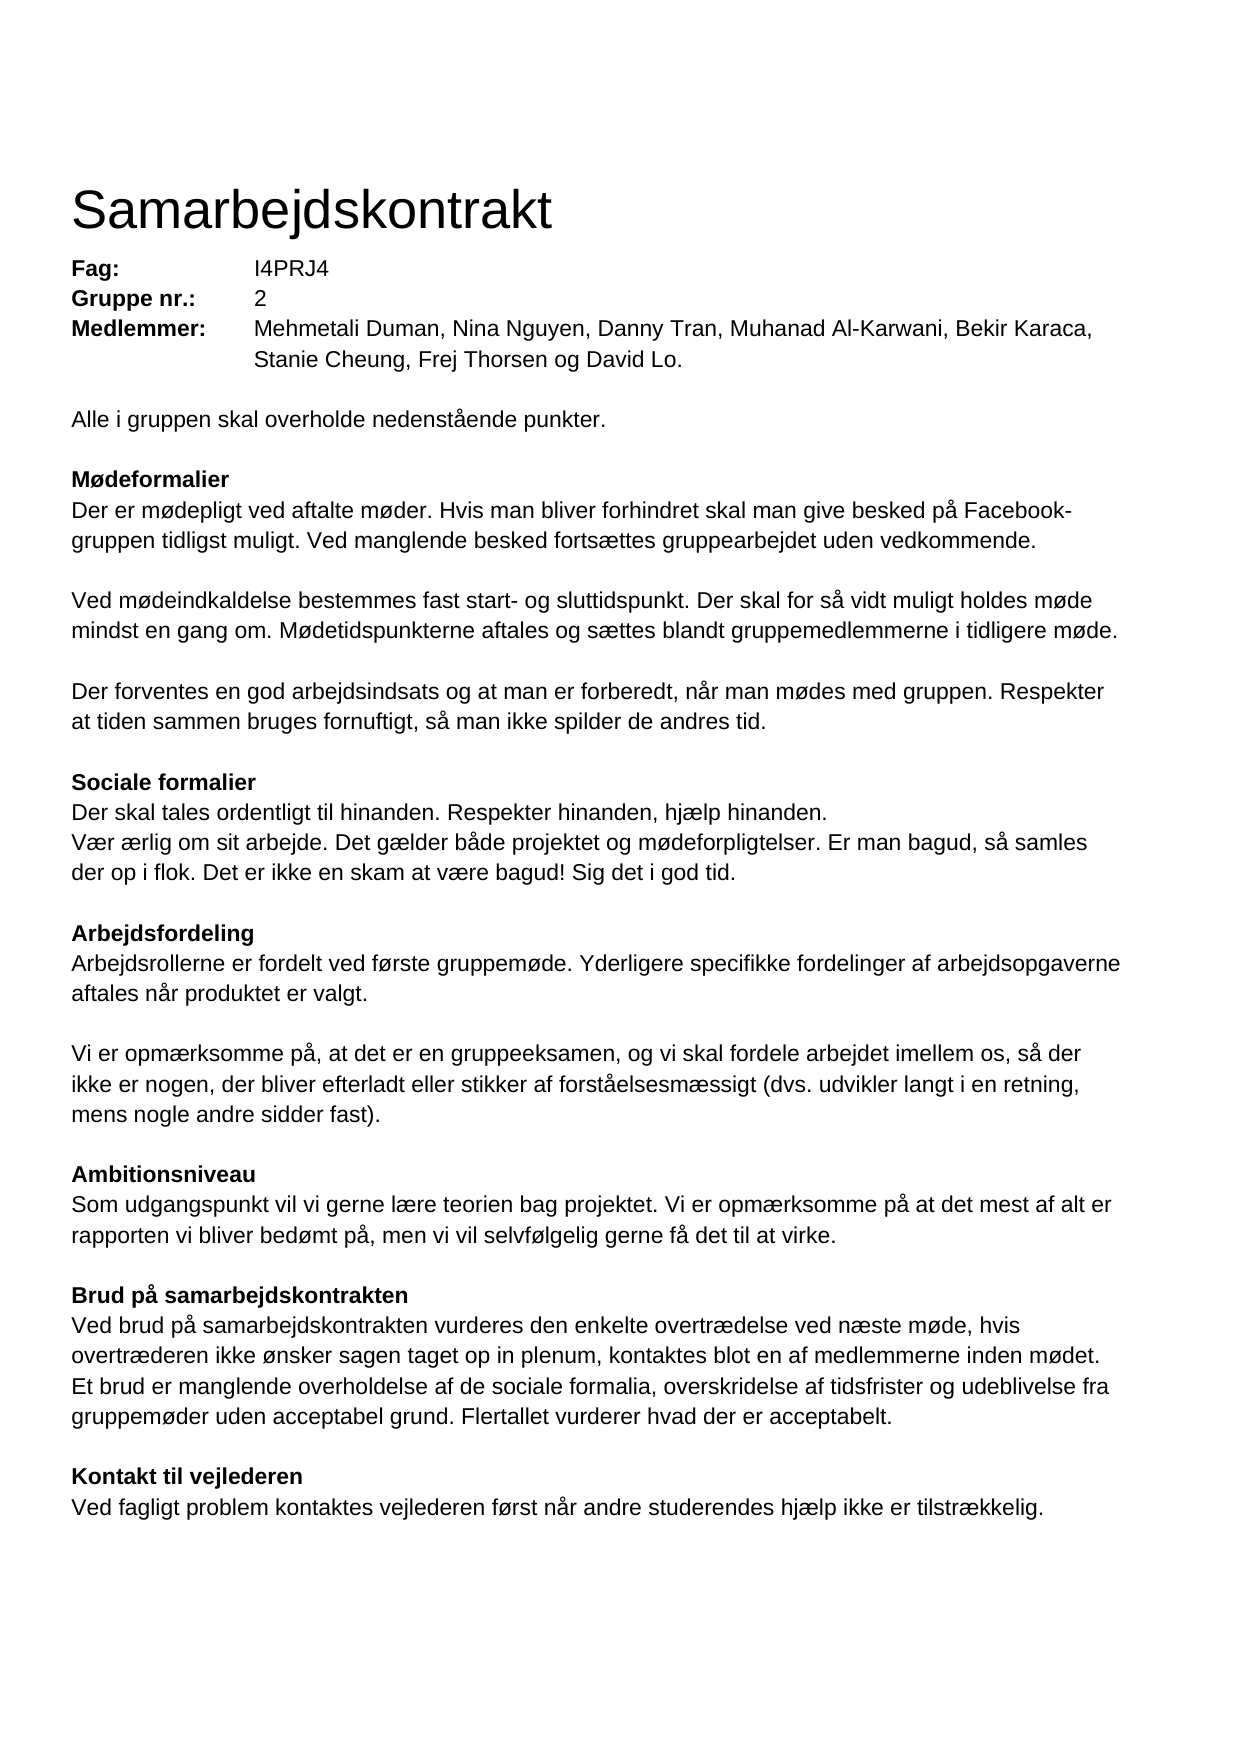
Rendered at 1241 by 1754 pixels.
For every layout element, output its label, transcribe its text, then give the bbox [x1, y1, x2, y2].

text Der er mødepligt ved aftalte møder. Hvis man bliver forhindret skal man give besked på Facebook-gruppen tidligst muligt. Ved manglende besked fortsættes gruppearbejdet uden vedkommende. [71, 497, 1122, 553]
text Ved fagligt problem kontaktes vejlederen først når andre studerendes hjælp ikke er tilstrækkelig. [71, 1493, 1122, 1520]
text Der skal tales ordentligt til hinanden. Respekter hinanden, hjælp hinanden. [71, 799, 1122, 825]
text Sociale formalier [71, 768, 1122, 795]
text Medlemmer: Mehmetali Duman, Nina Nguyen, Danny Tran, Muhanad Al-Karwani, Bekir Karaca, Stanie Cheung, Frej Thorsen og David Lo. [71, 315, 1122, 372]
text Gruppe nr.: 2 [71, 285, 1122, 312]
text Et brud er manglende overholdelse af de sociale formalia, overskridelse af tidsfrister og udeblivelse fra gruppemøder uden acceptabel grund. Flertallet vurderer hvad der er acceptabelt. [71, 1373, 1122, 1429]
text Brud på samarbejdskontrakten [71, 1282, 1122, 1308]
title Samarbejdskontrakt [71, 177, 1122, 239]
text Ved mødeindkaldelse bestemmes fast start- og sluttidspunkt. Der skal for så vidt muligt holdes møde mindst en gang om. Mødetidspunkterne aftales og sættes blandt gruppemedlemmerne i tidligere møde. [71, 587, 1122, 644]
text Vi er opmærksomme på, at det er en gruppeeksamen, og vi skal fordele arbejdet imellem os, så der ikke er nogen, der bliver efterladt eller stikker af forståelsesmæssigt (dvs. udvikler langt i en retning, mens nogle andre sidder fast). [71, 1040, 1122, 1127]
text Kontakt til vejlederen [71, 1463, 1122, 1490]
text Ved brud på samarbejdskontrakten vurderes den enkelte overtrædelse ved næste møde, hvis overtræderen ikke ønsker sagen taget op in plenum, kontaktes blot en af medlemmerne inden mødet. [71, 1312, 1122, 1369]
text Arbejdsrollerne er fordelt ved første gruppemøde. Yderligere specifikke fordelinger af arbejdsopgaverne aftales når produktet er valgt. [71, 950, 1122, 1006]
text Der forventes en god arbejdsindsats og at man er forberedt, når man mødes med gruppen. Respekter at tiden sammen bruges fornuftigt, så man ikke spilder de andres tid. [71, 678, 1122, 734]
text Alle i gruppen skal overholde nedenstående punkter. [71, 406, 1122, 432]
text Som udgangspunkt vil vi gerne lære teorien bag projektet. Vi er opmærksomme på at det mest af alt er rapporten vi bliver bedømt på, men vi vil selvfølgelig gerne få det til at virke. [71, 1191, 1122, 1248]
text Arbejdsfordeling [71, 919, 1122, 946]
text Mødeformalier [71, 466, 1122, 493]
text Ambitionsniveau [71, 1161, 1122, 1188]
text Fag: I4PRJ4 [71, 255, 1122, 281]
text Vær ærlig om sit arbejde. Det gælder både projektet og mødeforpligtelser. Er man bagud, så samles der op i flok. Det er ikke en skam at være bagud! Sig det i god tid. [71, 829, 1122, 886]
